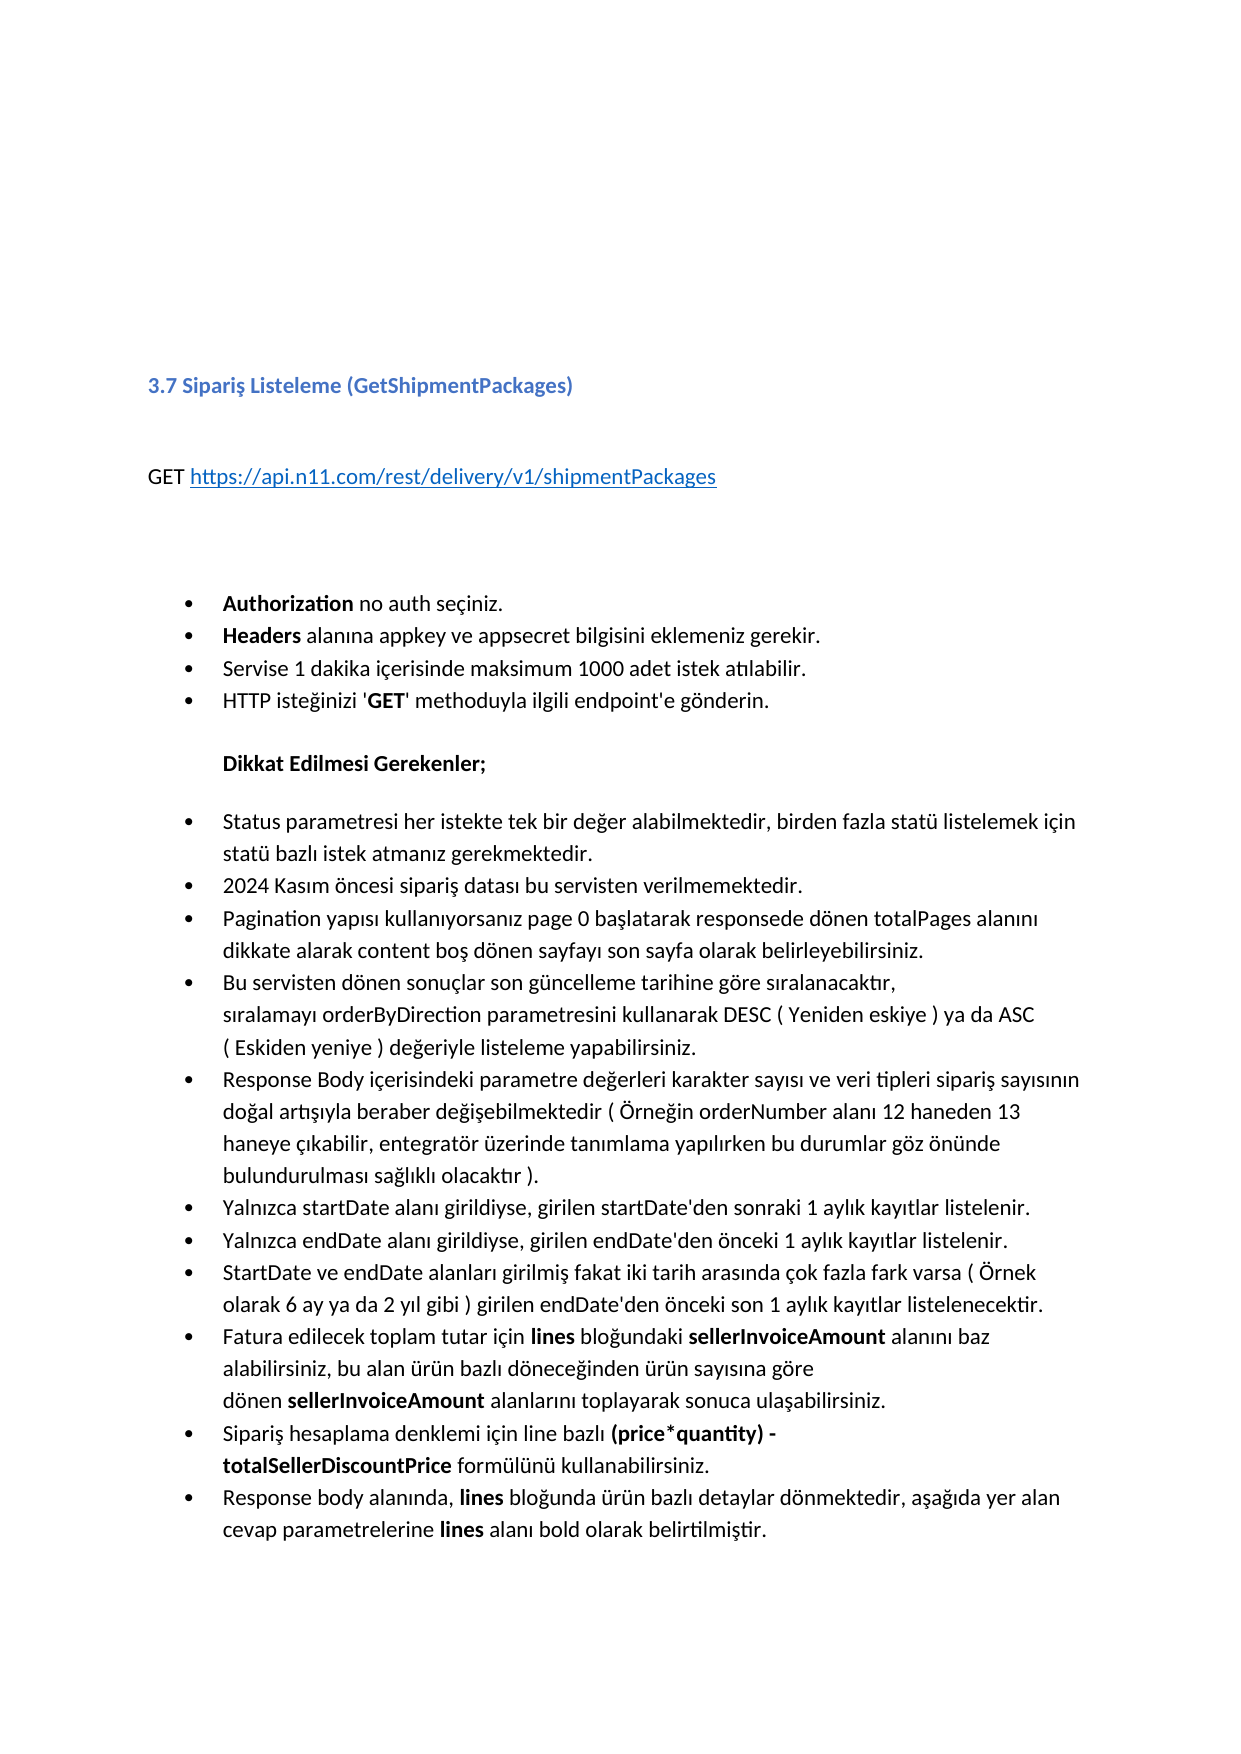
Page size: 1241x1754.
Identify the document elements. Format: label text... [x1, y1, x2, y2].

list Response Body içerisindeki parametre değerleri karakter sayısı ve veri tipleri sipariş sayısının doğal artışıyla beraber değişebilmektedir ( Örneğin orderNumber alanı 12 haneden 13 haneye çıkabilir, entegratör üzerinde tanımlama yapılırken bu durumlar göz önünde bulundurulması sağlıklı olacaktır ). [185, 1065, 1093, 1189]
list Status parametresi her istekte tek bir değer alabilmektedir, birden fazla statü listelemek için statü bazlı istek atmanız gerekmektedir. [185, 807, 1093, 867]
list Servise 1 dakika içerisinde maksimum 1000 adet istek atılabilir. [185, 654, 1093, 682]
list StartDate ve endDate alanları girilmiş fakat iki tarih arasında çok fazla fark varsa ( Örnek olarak 6 ay ya da 2 yıl gibi ) girilen endDate'den önceki son 1 aylık kayıtlar listelenecektir. [185, 1258, 1093, 1318]
list Fatura edilecek toplam tutar için lines bloğundaki sellerInvoiceAmount alanını baz alabilirsiniz, bu alan ürün bazlı döneceğinden ürün sayısına göre dönen sellerInvoiceAmount alanlarını toplayarak sonuca ulaşabilirsiniz. [185, 1322, 1093, 1415]
list Yalnızca endDate alanı girildiyse, girilen endDate'den önceki 1 aylık kayıtlar listelenir. [185, 1226, 1093, 1254]
text GET https://api.n11.com/rest/delivery/v1/shipmentPackages [148, 453, 1093, 490]
subtitle 3.7 Sipariş Listeleme (GetShipmentPackages) [148, 371, 1093, 399]
list Pagination yapısı kullanıyorsanız page 0 başlatarak responsede dönen totalPages alanını dikkate alarak content boş dönen sayfayı son sayfa olarak belirleyebilirsiniz. [185, 904, 1093, 964]
list Dikkat Edilmesi Gerekenler; [223, 749, 1093, 777]
list Bu servisten dönen sonuçlar son güncelleme tarihine göre sıralanacaktır, sıralamayı orderByDirection parametresini kullanarak DESC ( Yeniden eskiye ) ya da ASC ( Eskiden yeniye ) değeriyle listeleme yapabilirsiniz. [185, 968, 1093, 1061]
list Yalnızca startDate alanı girildiyse, girilen startDate'den sonraki 1 aylık kayıtlar listelenir. [185, 1193, 1093, 1222]
list Sipariş hesaplama denklemi için line bazlı (price*quantity) - totalSellerDiscountPrice formülünü kullanabilirsiniz. [185, 1419, 1093, 1479]
list Headers alanına appkey ve appsecret bilgisini eklemeniz gerekir. [185, 622, 1093, 650]
list HTTP isteğinizi 'GET' methoduyla ilgili endpoint'e gönderin. [185, 686, 1093, 714]
list 2024 Kasım öncesi sipariş datası bu servisten verilmemektedir. [185, 872, 1093, 900]
list Response body alanında, lines bloğunda ürün bazlı detaylar dönmektedir, aşağıda yer alan cevap parametrelerine lines alanı bold olarak belirtilmiştir. [185, 1483, 1093, 1543]
list Authorization no auth seçiniz. [185, 589, 1093, 617]
